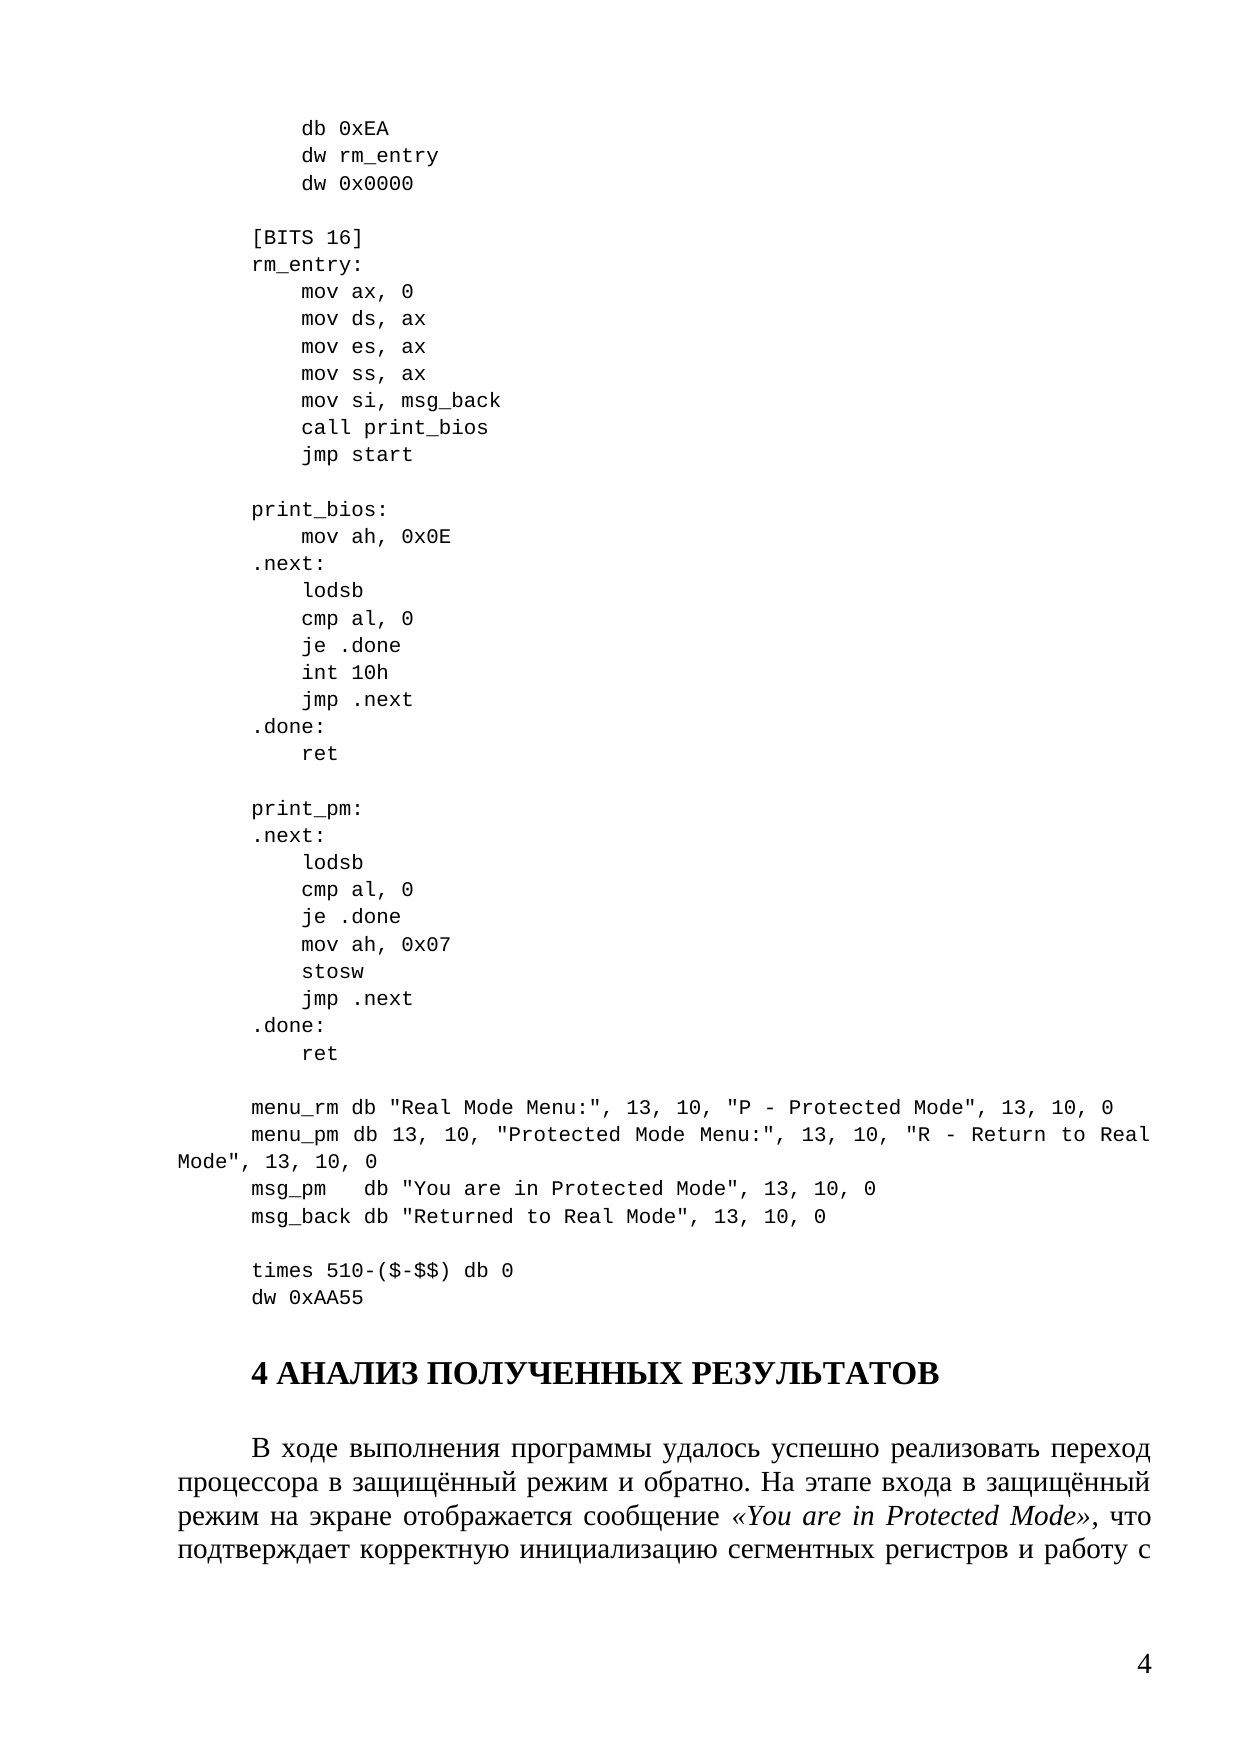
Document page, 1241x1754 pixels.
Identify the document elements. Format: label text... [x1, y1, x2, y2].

text [BITS 16] [177, 227, 1152, 251]
text dw 0x0000 [177, 172, 1152, 196]
text ret [177, 1042, 1152, 1066]
text menu_rm db "Real Mode Menu:", 13, 10, "P - Protected Mode", 13, 10, 0 [177, 1097, 1152, 1121]
text mov ax, 0 [177, 281, 1152, 305]
text .next: [177, 553, 1152, 577]
text stosw [177, 961, 1152, 984]
text je .done [177, 907, 1152, 930]
text mov es, ax [177, 336, 1152, 359]
text msg_back db "Returned to Real Mode", 13, 10, 0 [177, 1206, 1152, 1229]
text je .done [177, 635, 1152, 658]
text mov ah, 0x0E [177, 526, 1152, 549]
text menu_pm db 13, 10, "Protected Mode Menu:", 13, 10, "R - Return to Real Mode", 13, 10, 0 [177, 1124, 1152, 1175]
text msg_pm db "You are in Protected Mode", 13, 10, 0 [177, 1178, 1152, 1202]
text ret [177, 743, 1152, 767]
text dw rm_entry [177, 145, 1152, 169]
text print_pm: [177, 798, 1152, 821]
text .done: [177, 716, 1152, 740]
text mov ah, 0x07 [177, 934, 1152, 957]
text lodsb [177, 580, 1152, 604]
text mov si, msg_back [177, 390, 1152, 414]
text jmp .next [177, 689, 1152, 713]
text dw 0xAA55 [177, 1287, 1152, 1311]
text rm_entry: [177, 254, 1152, 278]
text cmp al, 0 [177, 879, 1152, 903]
text jmp .next [177, 988, 1152, 1012]
text db 0xEA [177, 118, 1152, 142]
text times 510-($-$$) db 0 [177, 1260, 1152, 1284]
text cmp al, 0 [177, 607, 1152, 631]
text lodsb [177, 852, 1152, 876]
text mov ds, ax [177, 308, 1152, 332]
text jmp start [177, 444, 1152, 468]
text print_bios: [177, 499, 1152, 522]
text int 10h [177, 662, 1152, 686]
text .next: [177, 825, 1152, 849]
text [177, 1431, 1152, 1565]
text .done: [177, 1015, 1152, 1039]
text call print_bios [177, 417, 1152, 441]
text mov ss, ax [177, 363, 1152, 386]
subtitle 4 АНАЛИЗ ПОЛУЧЕННЫХ РЕЗУЛЬТАТОВ [177, 1353, 1152, 1391]
